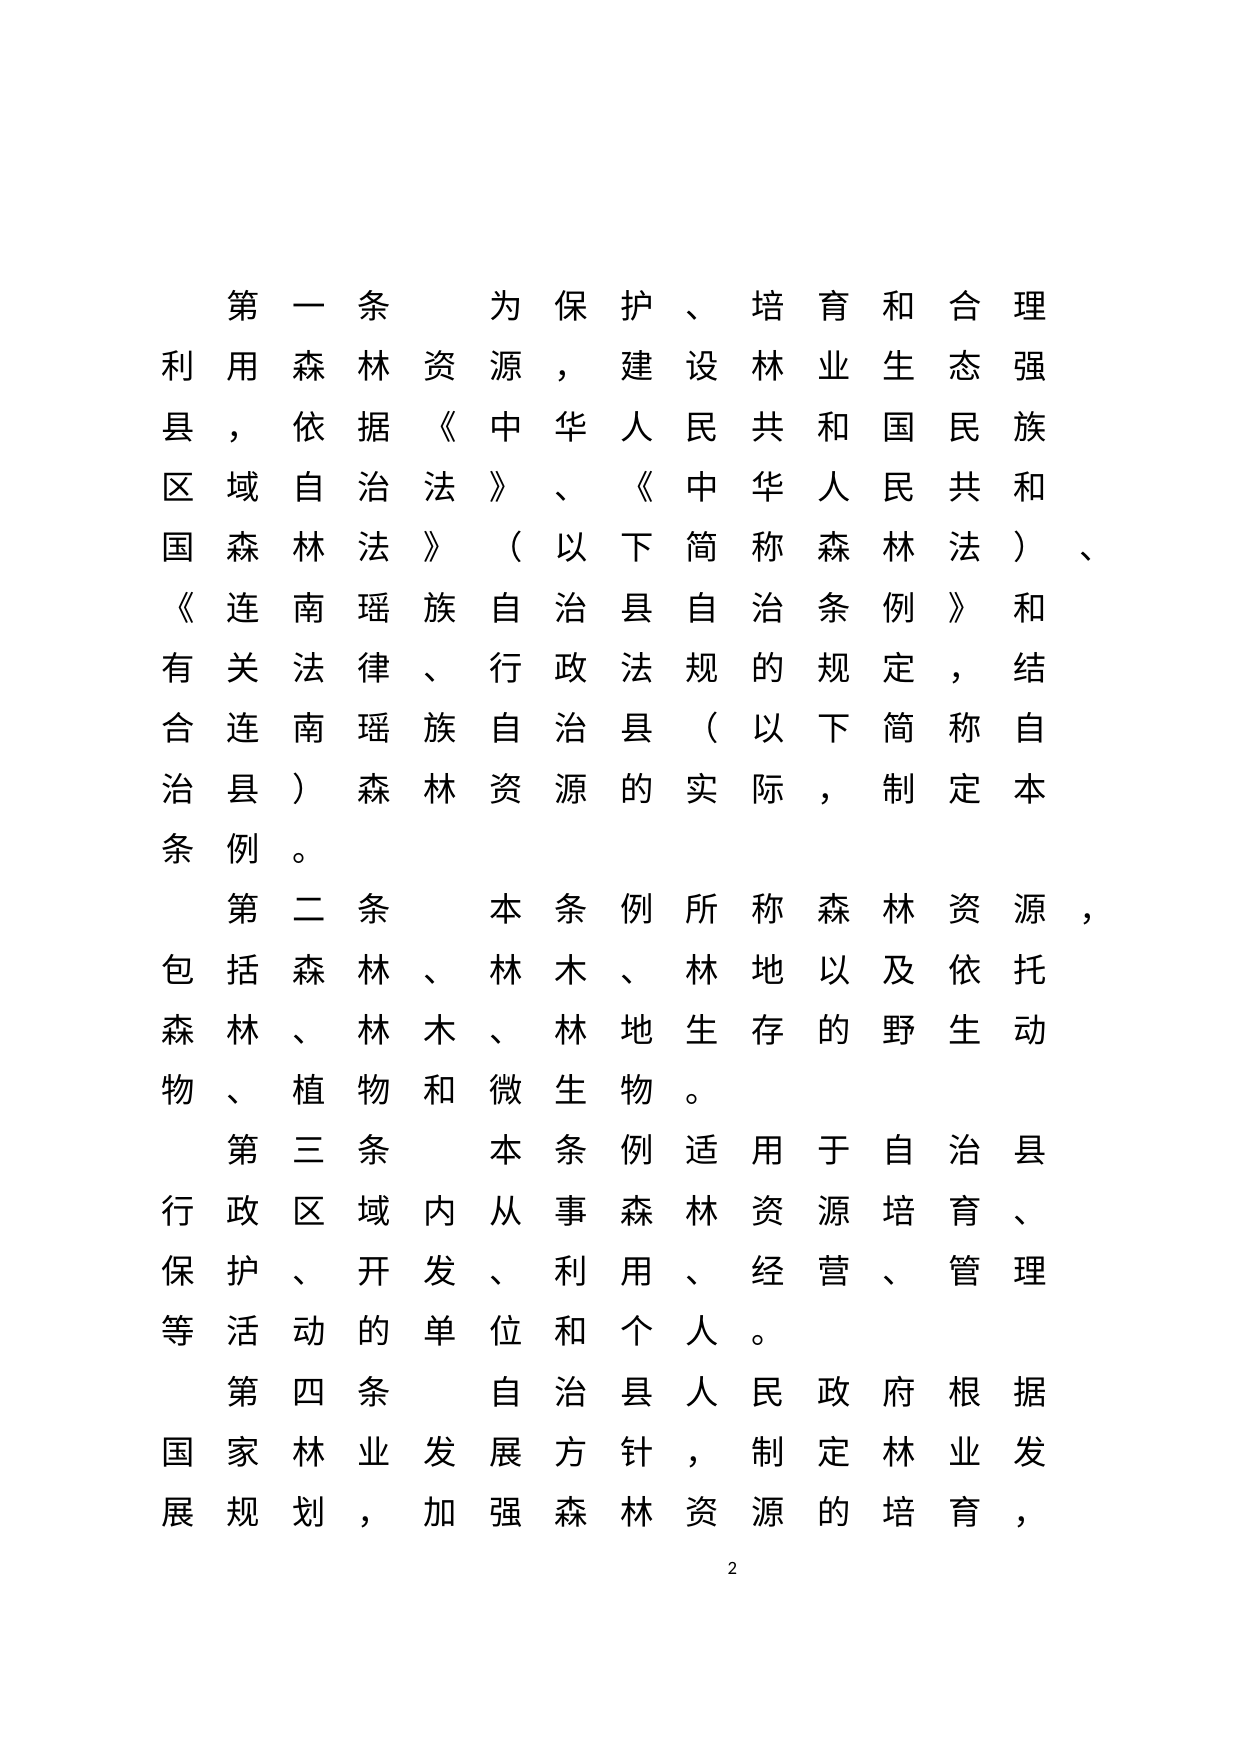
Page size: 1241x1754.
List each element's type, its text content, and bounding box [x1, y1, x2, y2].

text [161, 1359, 1079, 1540]
text 第一条 为保护、培育和合理利用森林资源，建设林业生态强县，依据《中华人民共和国民族区域自治法》、《中华人民共和国森林法》（以下简称森林法）、《连南瑶族自治县自治条例》和有关法律、行政法规的规定，结合连南瑶族自治县（以下简称自治县）森林资源的实际，制定本条例。 [161, 274, 1079, 877]
text 第二条 本条例所称森林资源，包括森林、林木、林地以及依托森林、林木、林地生存的野生动物、植物和微生物。 [161, 877, 1079, 1118]
text 第三条 本条例适用于自治县行政区域内从事森林资源培育、保护、开发、利用、经营、管理等活动的单位和个人。 [161, 1118, 1079, 1359]
